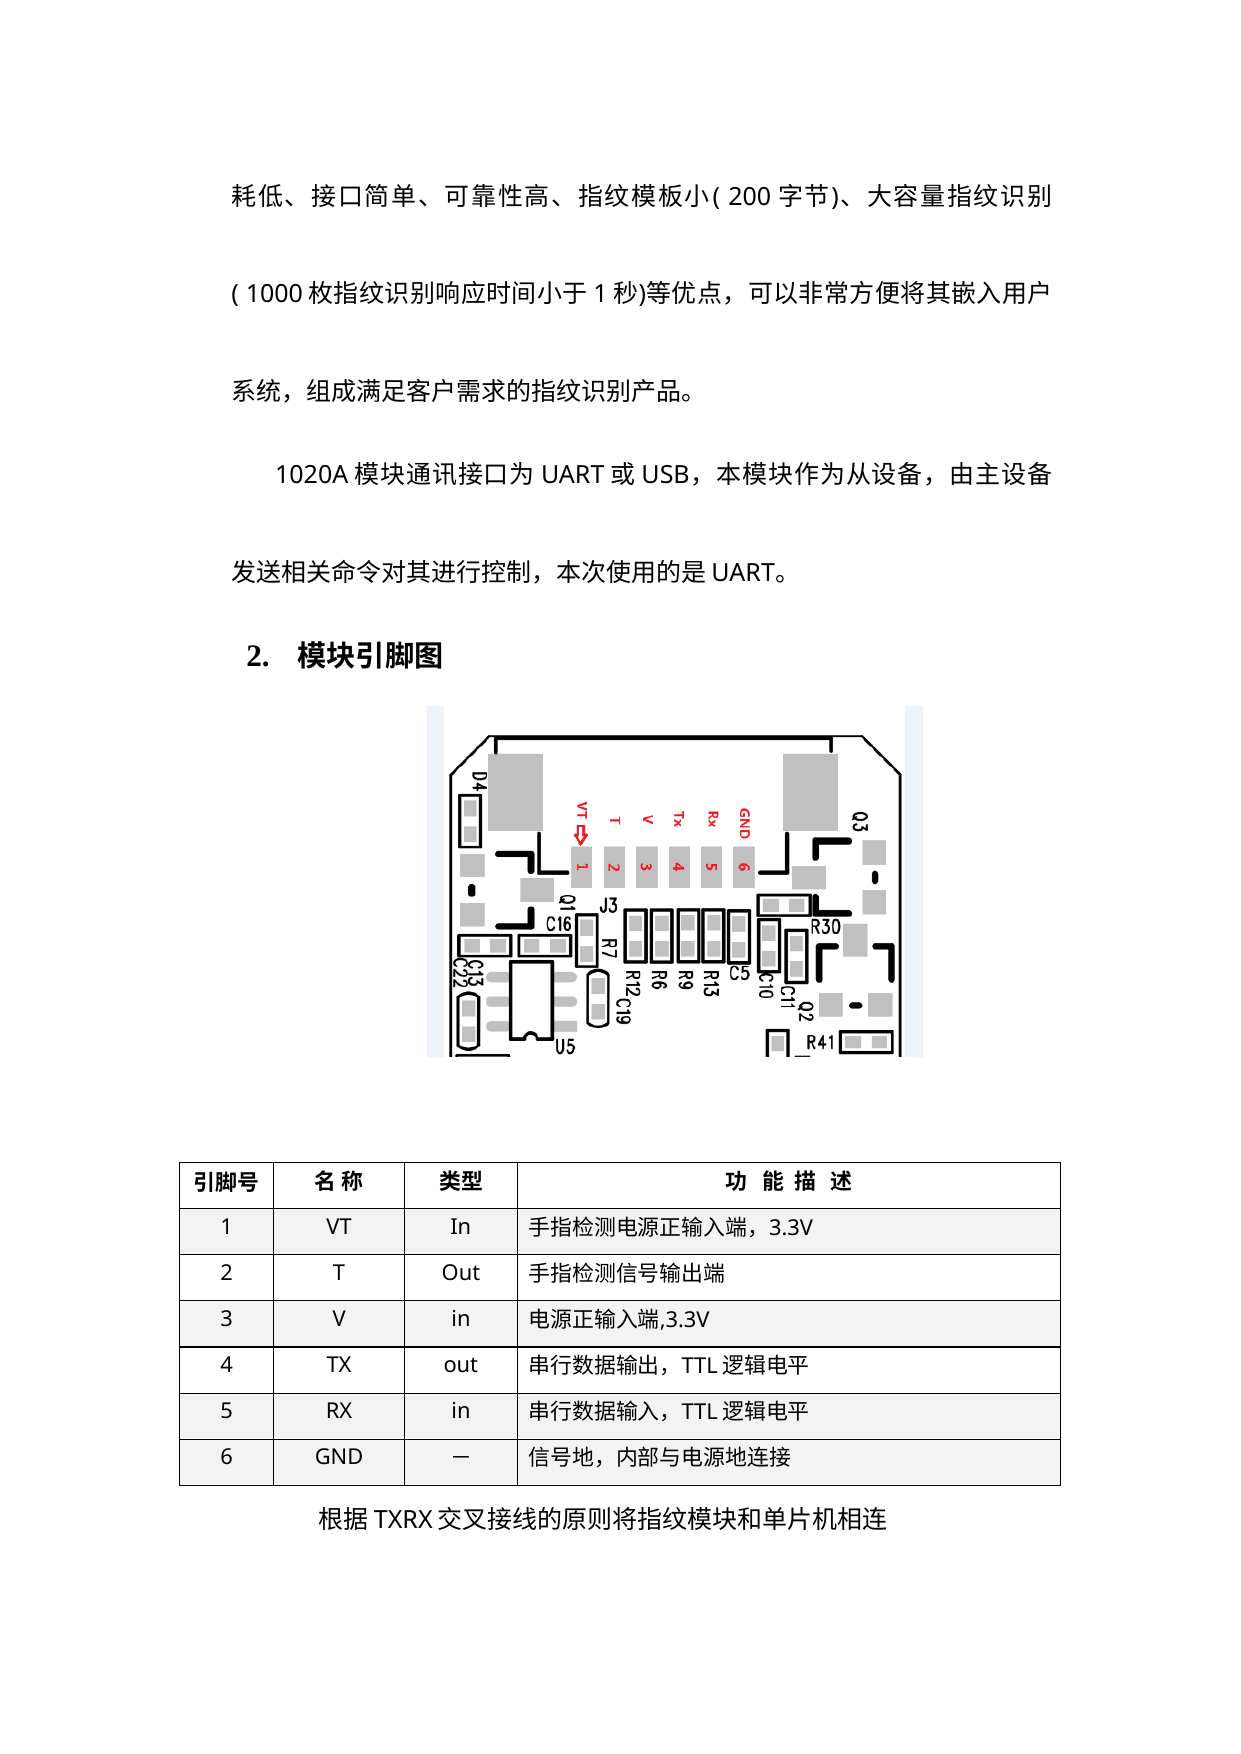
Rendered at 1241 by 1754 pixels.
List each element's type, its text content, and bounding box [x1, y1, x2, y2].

table_header 功 能 描 述 [518, 1163, 1060, 1208]
table_cell GND [274, 1440, 404, 1484]
table_header 名 称 [274, 1163, 404, 1208]
table_cell 4 [180, 1348, 273, 1392]
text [231, 162, 1053, 422]
table_cell 3 [180, 1301, 273, 1346]
table_cell － [405, 1440, 517, 1484]
table_cell in [405, 1301, 517, 1346]
list 模块引脚图 [246, 621, 1053, 686]
table_cell 手指检测信号输出端 [518, 1255, 1060, 1300]
table_cell T [274, 1255, 404, 1300]
table_cell In [405, 1209, 517, 1254]
table_cell V [274, 1301, 404, 1346]
table_cell 信号地，内部与电源地连接 [518, 1440, 1060, 1484]
table_cell 1 [180, 1209, 273, 1254]
table_cell out [405, 1348, 517, 1392]
table_cell RX [274, 1394, 404, 1438]
table_cell 6 [180, 1440, 273, 1484]
table_cell 手指检测电源正输入端，3.3V [518, 1209, 1060, 1254]
table_cell in [405, 1394, 517, 1438]
table_header 类型 [405, 1163, 517, 1208]
table_cell 串行数据输入，TTL逻辑电平 [518, 1394, 1060, 1438]
text 1020A模块通讯接口为UART或USB，本模块作为从设备，由主设备发送相关命令对其进行控制，本次使用的是UART。 [231, 440, 1053, 603]
table_header 引脚号 [180, 1163, 273, 1208]
table_cell 串行数据输出，TTL逻辑电平 [518, 1348, 1060, 1392]
table_cell 电源正输入端,3.3V [518, 1301, 1060, 1346]
picture [426, 706, 924, 1057]
table_cell 5 [180, 1394, 273, 1438]
table_cell Out [405, 1255, 517, 1300]
table_cell VT [274, 1209, 404, 1254]
list 根据TXRX交叉接线的原则将指纹模块和单片机相连 [297, 1486, 1053, 1551]
table_cell TX [274, 1348, 404, 1392]
table_cell 2 [180, 1255, 273, 1300]
